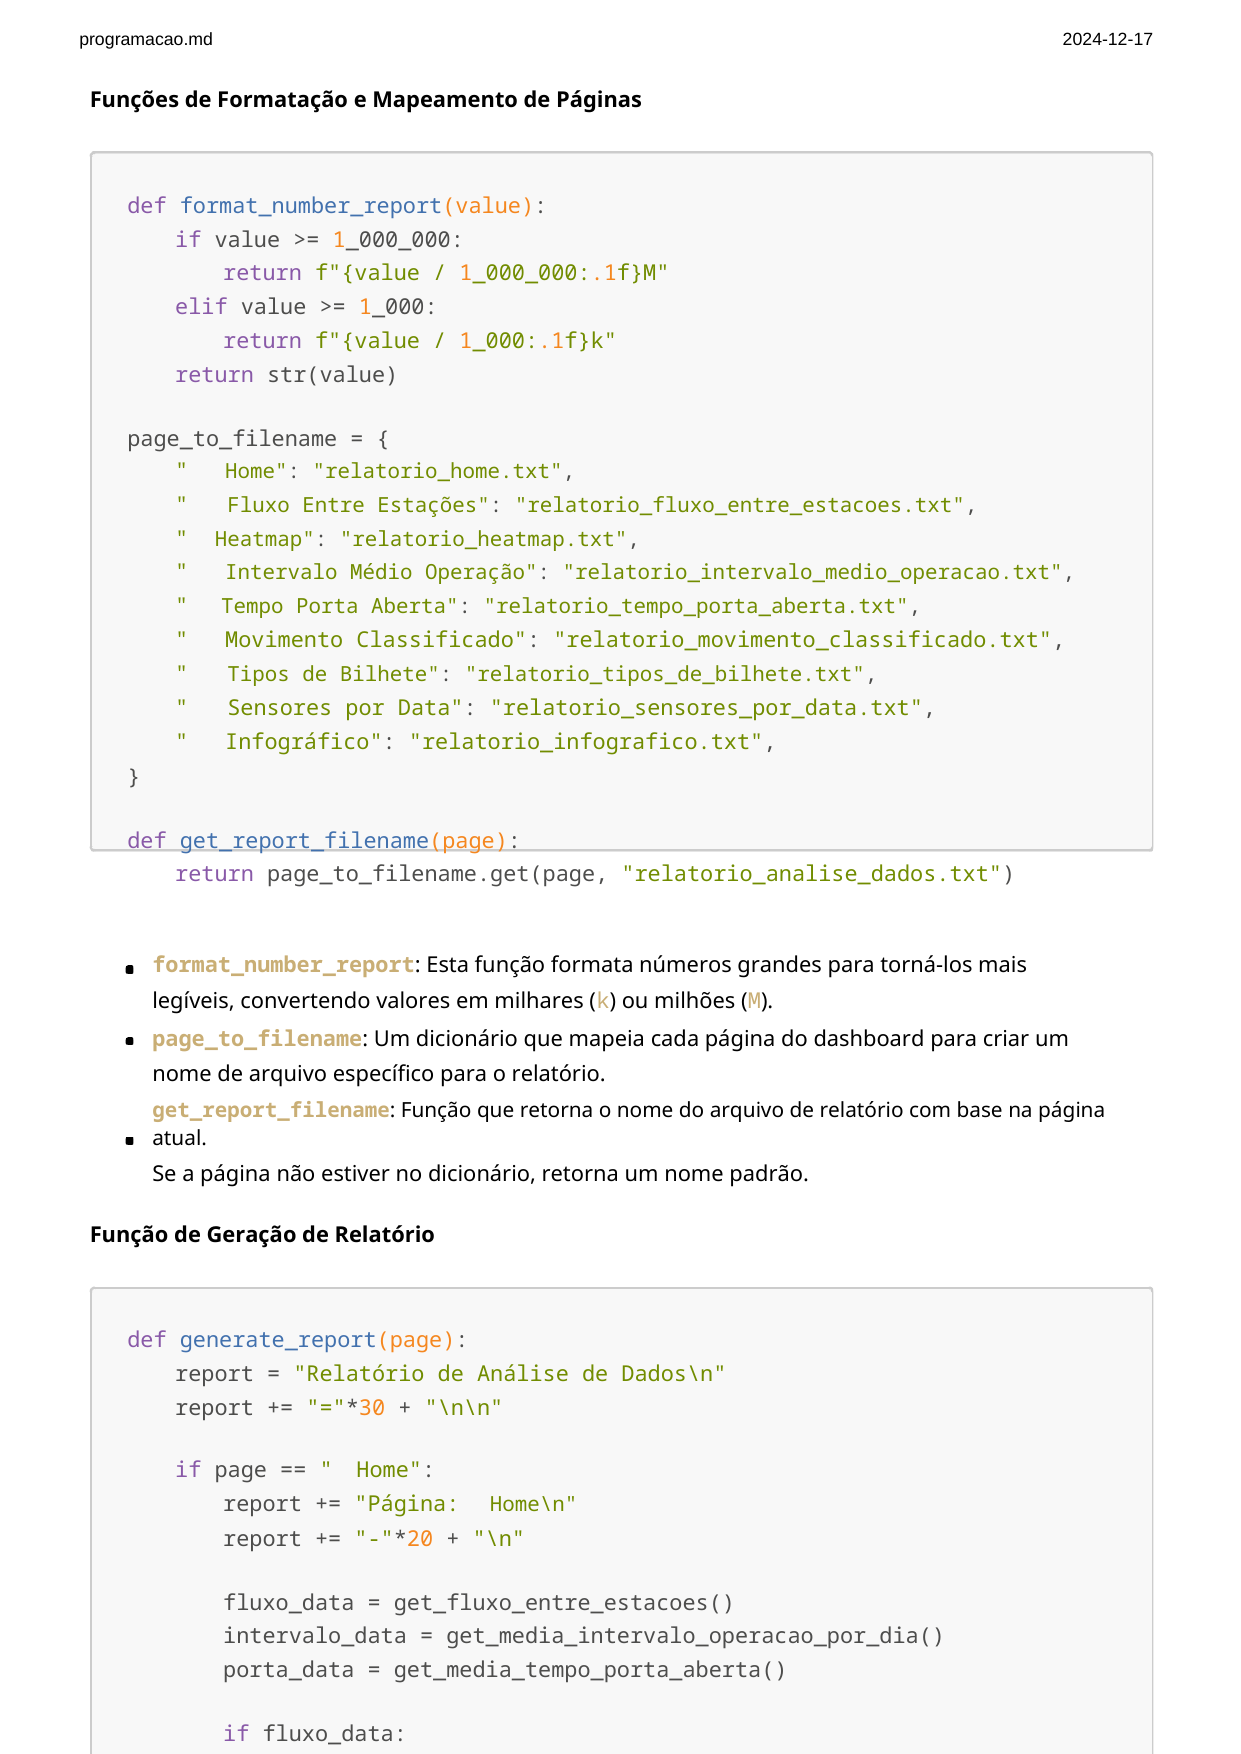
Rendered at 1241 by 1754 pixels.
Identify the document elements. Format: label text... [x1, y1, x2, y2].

text if page == " Home": [175, 1454, 1161, 1484]
text programacao.md 2024-12-17 [79, 28, 1161, 49]
text return f"{value / 1_000_000:.1f}M" [223, 257, 1161, 287]
text report = "Relatório de Análise de Dados\n" [175, 1358, 1161, 1388]
text intervalo_data = get_media_intervalo_operacao_por_dia() [223, 1621, 1161, 1650]
text elif value >= 1_000: [175, 291, 1161, 321]
text page_to_filename: Um dicionário que mapeia cada página do dashboard para criar um nome de arquivo específico para o relatório. [152, 1023, 1101, 1088]
picture [88, 1285, 1154, 1754]
text def get_report_filename(page): [127, 824, 1161, 854]
text report += "-"*20 + "\n" [223, 1523, 1161, 1553]
text Se a página não estiver no dicionário, retorna um nome padrão. [152, 1158, 1161, 1188]
picture [88, 151, 1154, 852]
text " Intervalo Médio Operação": "relatorio_intervalo_medio_operacao.txt", [175, 556, 1161, 586]
text format_number_report: Esta função formata números grandes para torná-los mais legíveis, convertendo valores em milhares (k) ou milhões (M). [152, 949, 1047, 1015]
text report += "="*30 + "\n\n" [175, 1392, 1161, 1422]
text porta_data = get_media_tempo_porta_aberta() [223, 1654, 1161, 1684]
text get_report_filename: Função que retorna o nome do arquivo de relatório com base na página atual. [152, 1095, 1161, 1152]
picture [125, 965, 134, 974]
text return page_to_filename.get(page, "relatorio_analise_dados.txt") [175, 858, 1161, 888]
text return str(value) [175, 359, 1161, 389]
picture [125, 1037, 134, 1045]
text fluxo_data = get_fluxo_entre_estacoes() [223, 1587, 1161, 1616]
text " Tempo Porta Aberta": "relatorio_tempo_porta_aberta.txt", [175, 590, 1161, 620]
text def generate_report(page): [127, 1324, 1161, 1354]
text page_to_filename = { [127, 422, 1161, 452]
text " Heatmap": "relatorio_heatmap.txt", [175, 522, 1161, 552]
text " Sensores por Data": "relatorio_sensores_por_data.txt", [175, 692, 1161, 722]
text " Home": "relatorio_home.txt", [175, 455, 1161, 484]
text if value >= 1_000_000: [175, 223, 1161, 253]
text " Infográfico": "relatorio_infografico.txt", [175, 726, 1161, 755]
text " Tipos de Bilhete": "relatorio_tipos_de_bilhete.txt", [175, 658, 1161, 688]
text Funções de Formatação e Mapeamento de Páginas [89, 84, 1161, 114]
text Função de Geração de Relatório [89, 1219, 1161, 1249]
text " Fluxo Entre Estações": "relatorio_fluxo_entre_estacoes.txt", [175, 489, 1161, 518]
text return f"{value / 1_000:.1f}k" [223, 325, 1161, 355]
text " Movimento Classificado": "relatorio_movimento_classificado.txt", [175, 624, 1161, 654]
text } [127, 761, 1161, 791]
picture [125, 1137, 134, 1145]
text if fluxo_data: [223, 1718, 1161, 1748]
text def format_number_report(value): [127, 190, 1161, 219]
text report += "Página: Home\n" [223, 1488, 1161, 1517]
